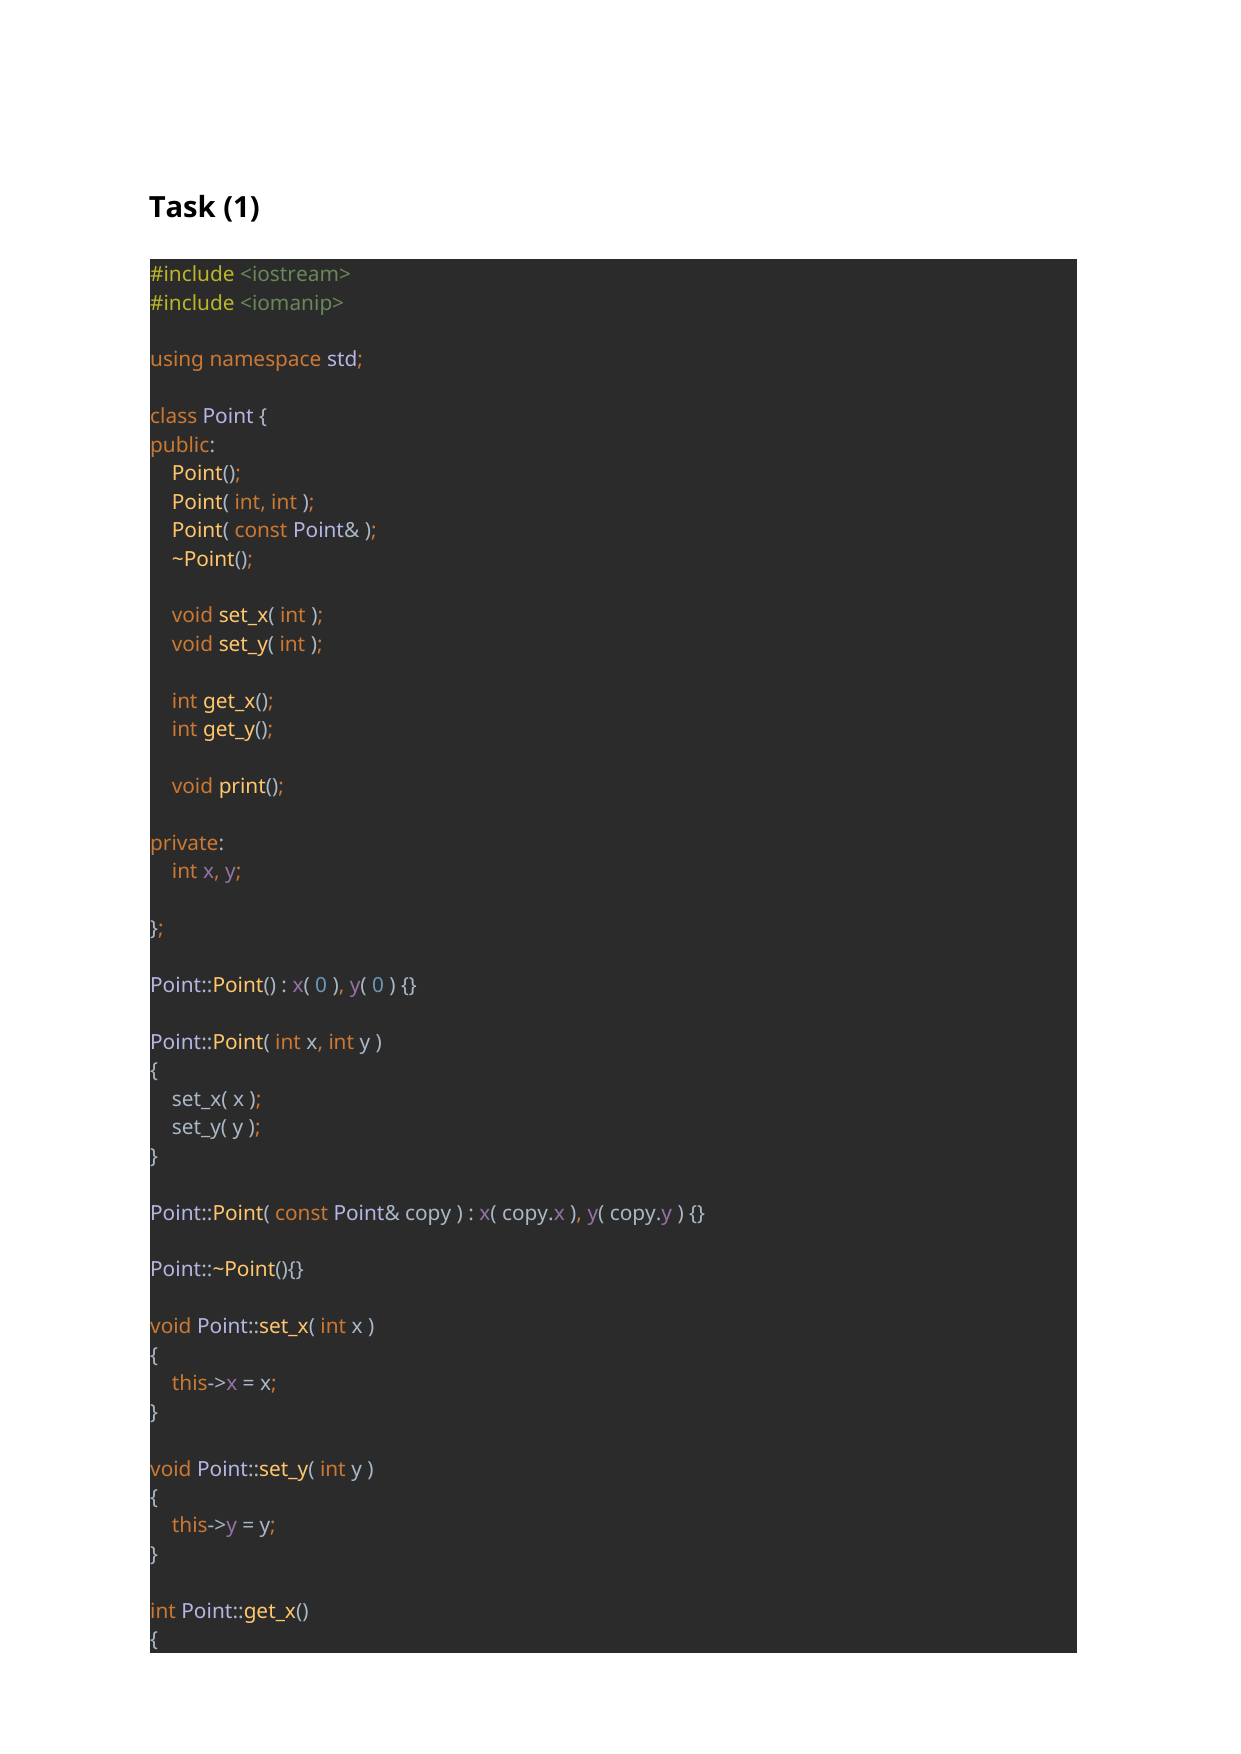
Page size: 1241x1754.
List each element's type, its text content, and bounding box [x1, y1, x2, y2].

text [150, 259, 1077, 1653]
subtitle Task (1) [148, 186, 1077, 226]
